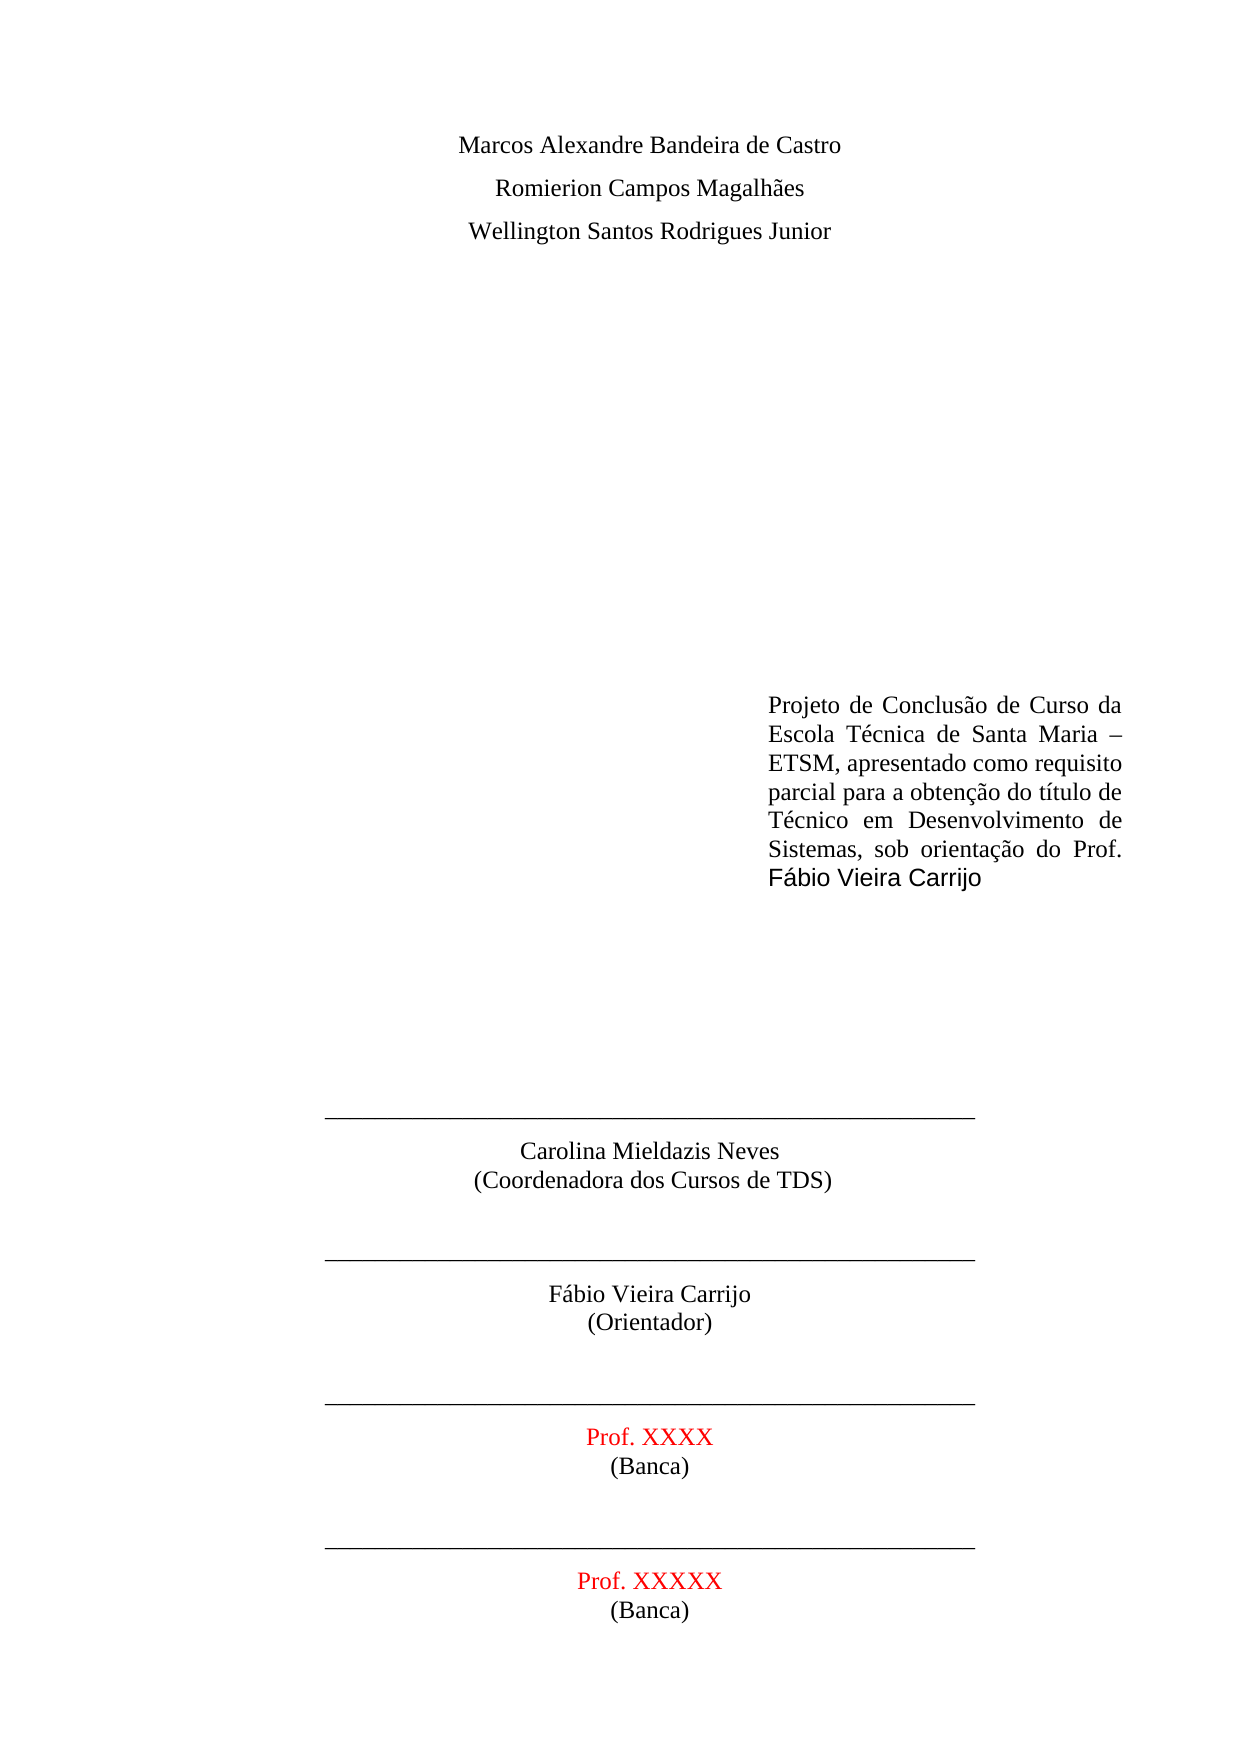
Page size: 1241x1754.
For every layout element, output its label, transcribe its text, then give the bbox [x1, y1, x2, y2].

text Carolina Mieldazis Neves [177, 1136, 1122, 1165]
text (Coordenadora dos Cursos de TDS) [177, 1165, 1122, 1194]
text (Banca) [177, 1595, 1122, 1624]
text Projeto de Conclusão de Curso da Escola Técnica de Santa Maria – ETSM, apresentado como requisito parcial para a obtenção do título de Técnico em Desenvolvimento de Sistemas, sob orientação do Prof. Fábio Vieira Carrijo [768, 691, 1122, 892]
text ____________________________________________________ [177, 1236, 1122, 1264]
text Marcos Alexandre Bandeira de Castro [177, 130, 1122, 159]
text ____________________________________________________ [177, 1379, 1122, 1408]
text ____________________________________________________ [177, 1523, 1122, 1552]
text (Orientador) [177, 1307, 1122, 1336]
text Fábio Vieira Carrijo [177, 1279, 1122, 1307]
text Wellington Santos Rodrigues Junior [177, 216, 1122, 245]
text ____________________________________________________ [177, 1093, 1122, 1122]
text Prof. XXXX [177, 1422, 1122, 1451]
text Romierion Campos Magalhães [177, 173, 1122, 202]
text Prof. XXXXX [177, 1566, 1122, 1595]
text (Banca) [177, 1451, 1122, 1480]
